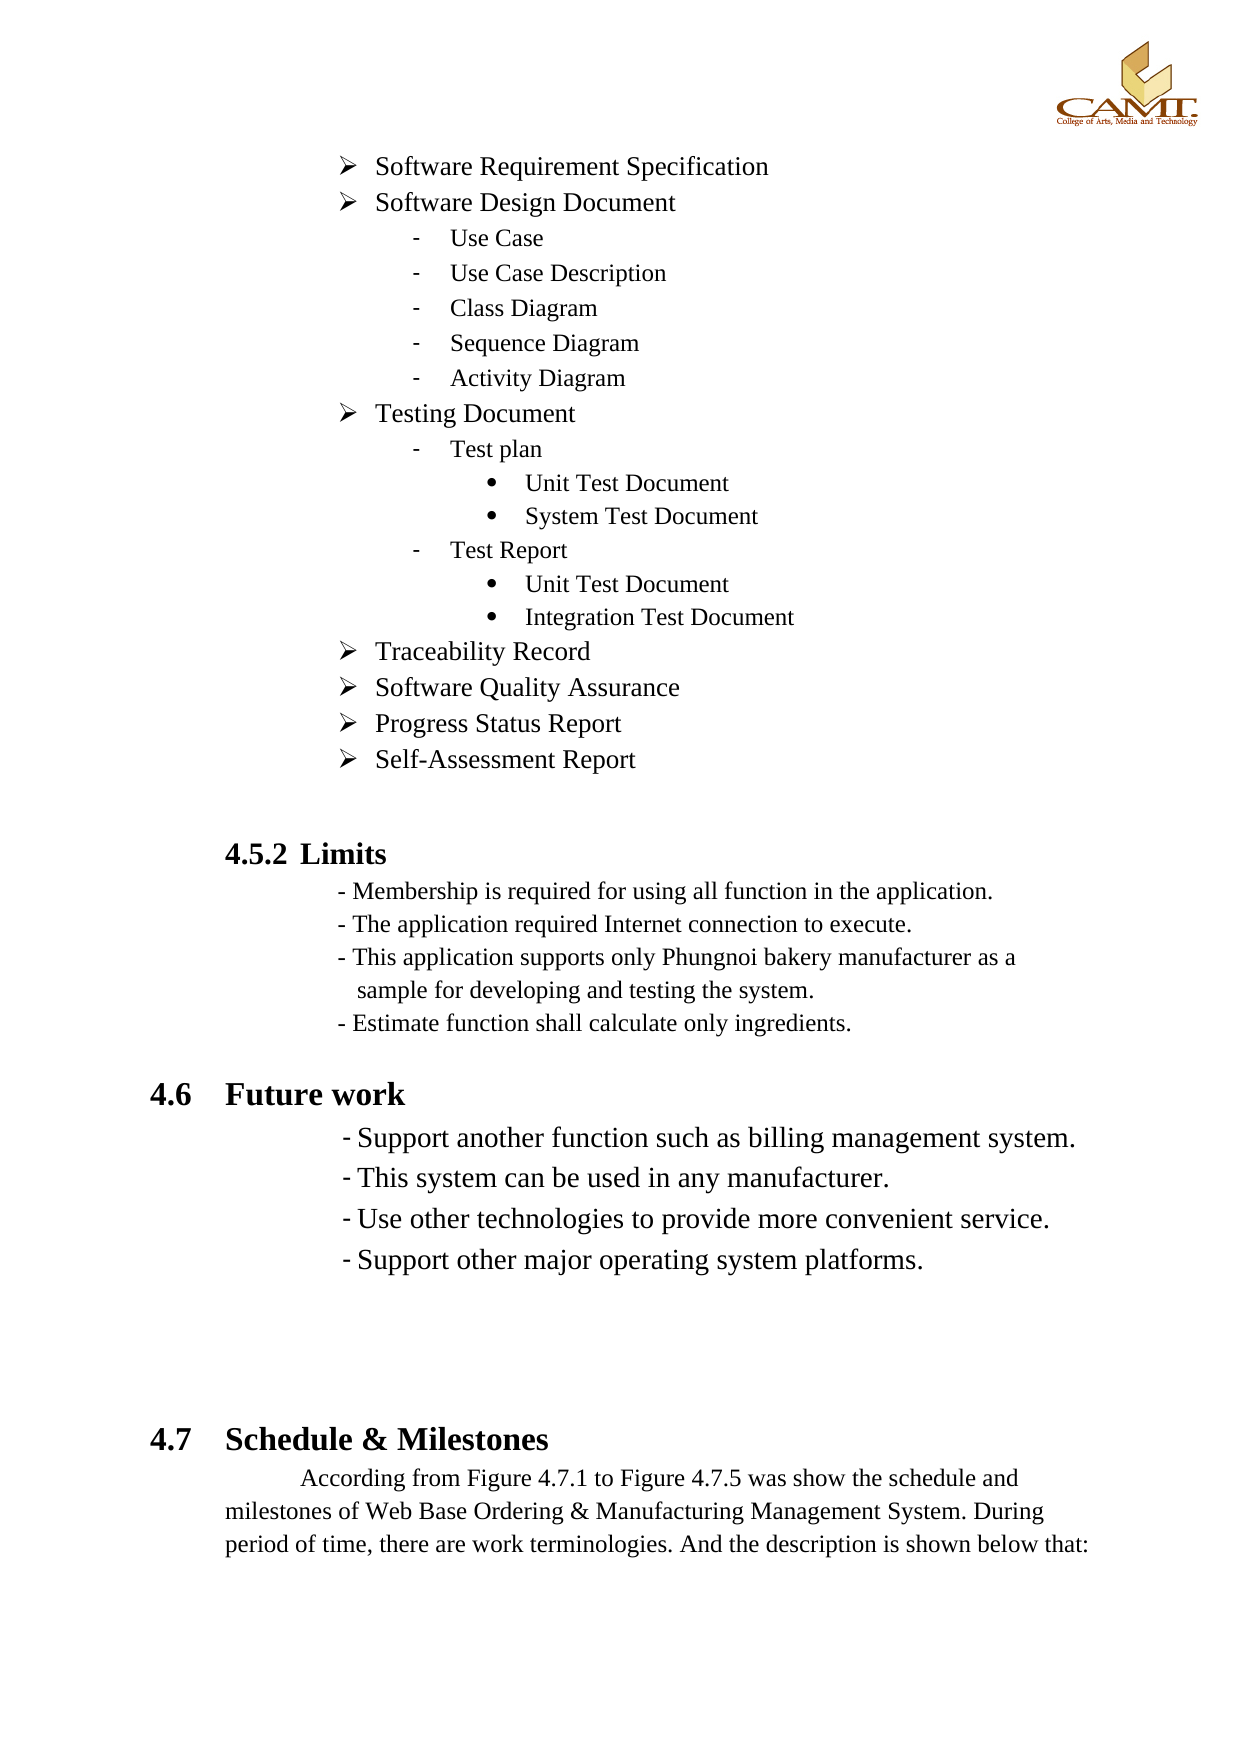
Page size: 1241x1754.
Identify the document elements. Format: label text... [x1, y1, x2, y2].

list Software Requirement Specification [337, 150, 1090, 181]
text - Membership is required for using all function in the application. [337, 876, 1090, 905]
subtitle Limits [225, 835, 1090, 871]
text - This application supports only Phungnoi bakery manufacturer as a sample for developing and testing the system. [337, 942, 1090, 1004]
list Traceability Record [337, 635, 1090, 666]
list Test plan [412, 433, 1090, 463]
list System Test Document [487, 501, 1090, 529]
list Software Design Document [337, 186, 1090, 217]
list Software Quality Assurance [337, 671, 1090, 702]
list Support another function such as billing management system. [342, 1119, 1090, 1154]
text - Estimate function shall calculate only ingredients. [337, 1008, 1090, 1037]
list Class Diagram [412, 292, 1090, 322]
list This system can be used in any manufacturer. [342, 1159, 1090, 1195]
picture [1048, 34, 1201, 127]
text - The application required Internet connection to execute. [337, 909, 1090, 938]
list Test Report [412, 534, 1090, 564]
list Unit Test Document [487, 468, 1090, 497]
list Use Case [412, 222, 1090, 252]
text According from Figure 4.7.1 to Figure 4.7.5 was show the schedule and milestones of Web Base Ordering & Manufacturing Management System. During period of time, there are work terminologies. And the description is shown below that: [225, 1463, 1090, 1558]
list Use other technologies to provide more convenient service. [342, 1201, 1090, 1236]
list Testing Document [337, 397, 1090, 428]
list Progress Status Report [337, 707, 1090, 738]
text 4.6 Future work [150, 1074, 1090, 1113]
list Use Case Description [412, 257, 1090, 287]
list Activity Diagram [412, 362, 1090, 392]
list Self-Assessment Report [337, 743, 1090, 774]
list Integration Test Document [487, 602, 1090, 631]
list Sequence Diagram [412, 327, 1090, 357]
subtitle Schedule & Milestones [150, 1419, 1090, 1457]
list Support other major operating system platforms. [342, 1241, 1090, 1277]
list Unit Test Document [487, 569, 1090, 598]
